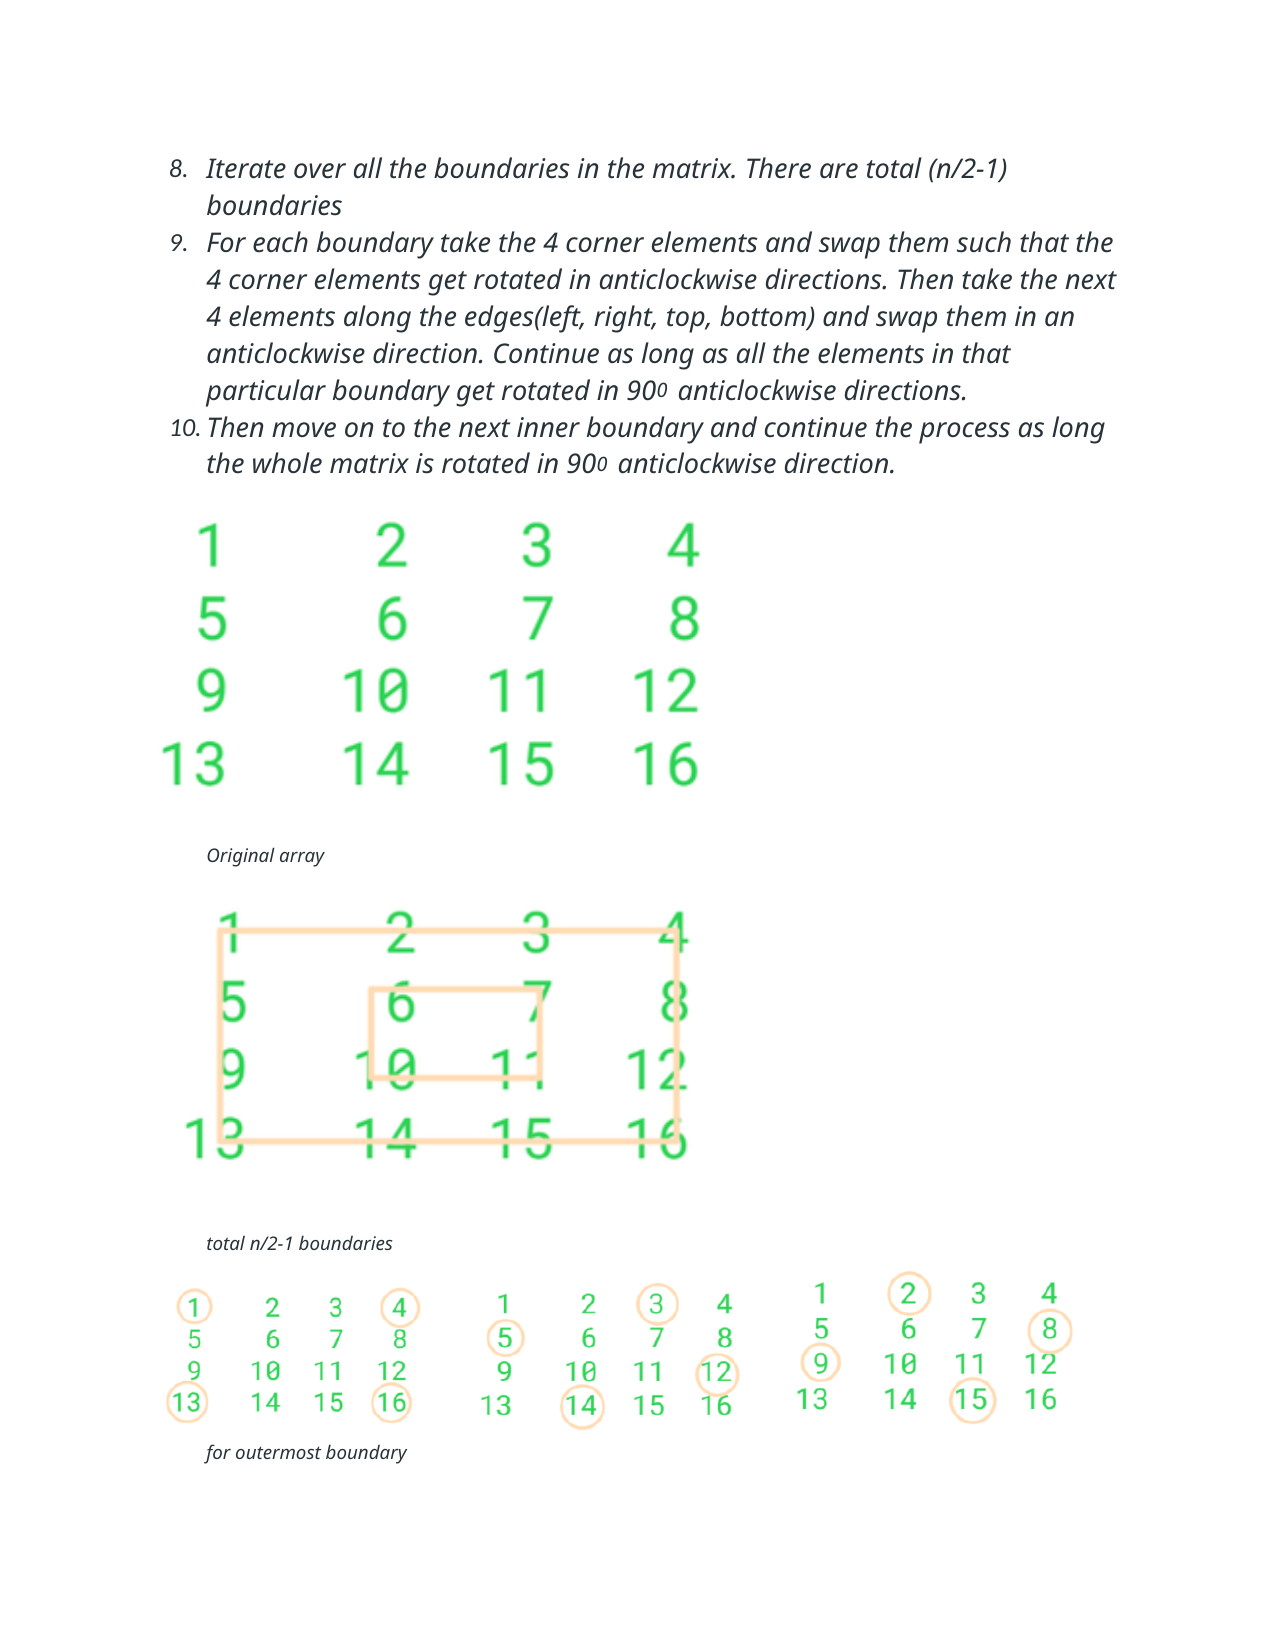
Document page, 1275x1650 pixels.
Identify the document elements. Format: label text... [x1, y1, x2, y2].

picture [150, 481, 737, 842]
list Then move on to the next inner boundary and continue the process as long the whole matrix is rotated in 900 anticlockwise direction. [169, 408, 1125, 482]
list Iterate over all the boundaries in the matrix. There are total (n/2-1) boundaries [169, 150, 1125, 224]
text for outermost boundary [206, 1439, 1125, 1465]
text Original array [206, 842, 1125, 867]
list For each boundary take the 4 corner elements and swap them such that the 4 corner elements get rotated in anticlockwise directions. Then take the next 4 elements along the edges(left, right, top, bottom) and swap them in an anticlockwise direction. Continue as long as all the elements in that particular boundary get rotated in 900 anticlockwise directions. [169, 224, 1125, 408]
picture [150, 1270, 1088, 1440]
text total n/2-1 boundaries [206, 1231, 1125, 1256]
picture [150, 882, 737, 1231]
